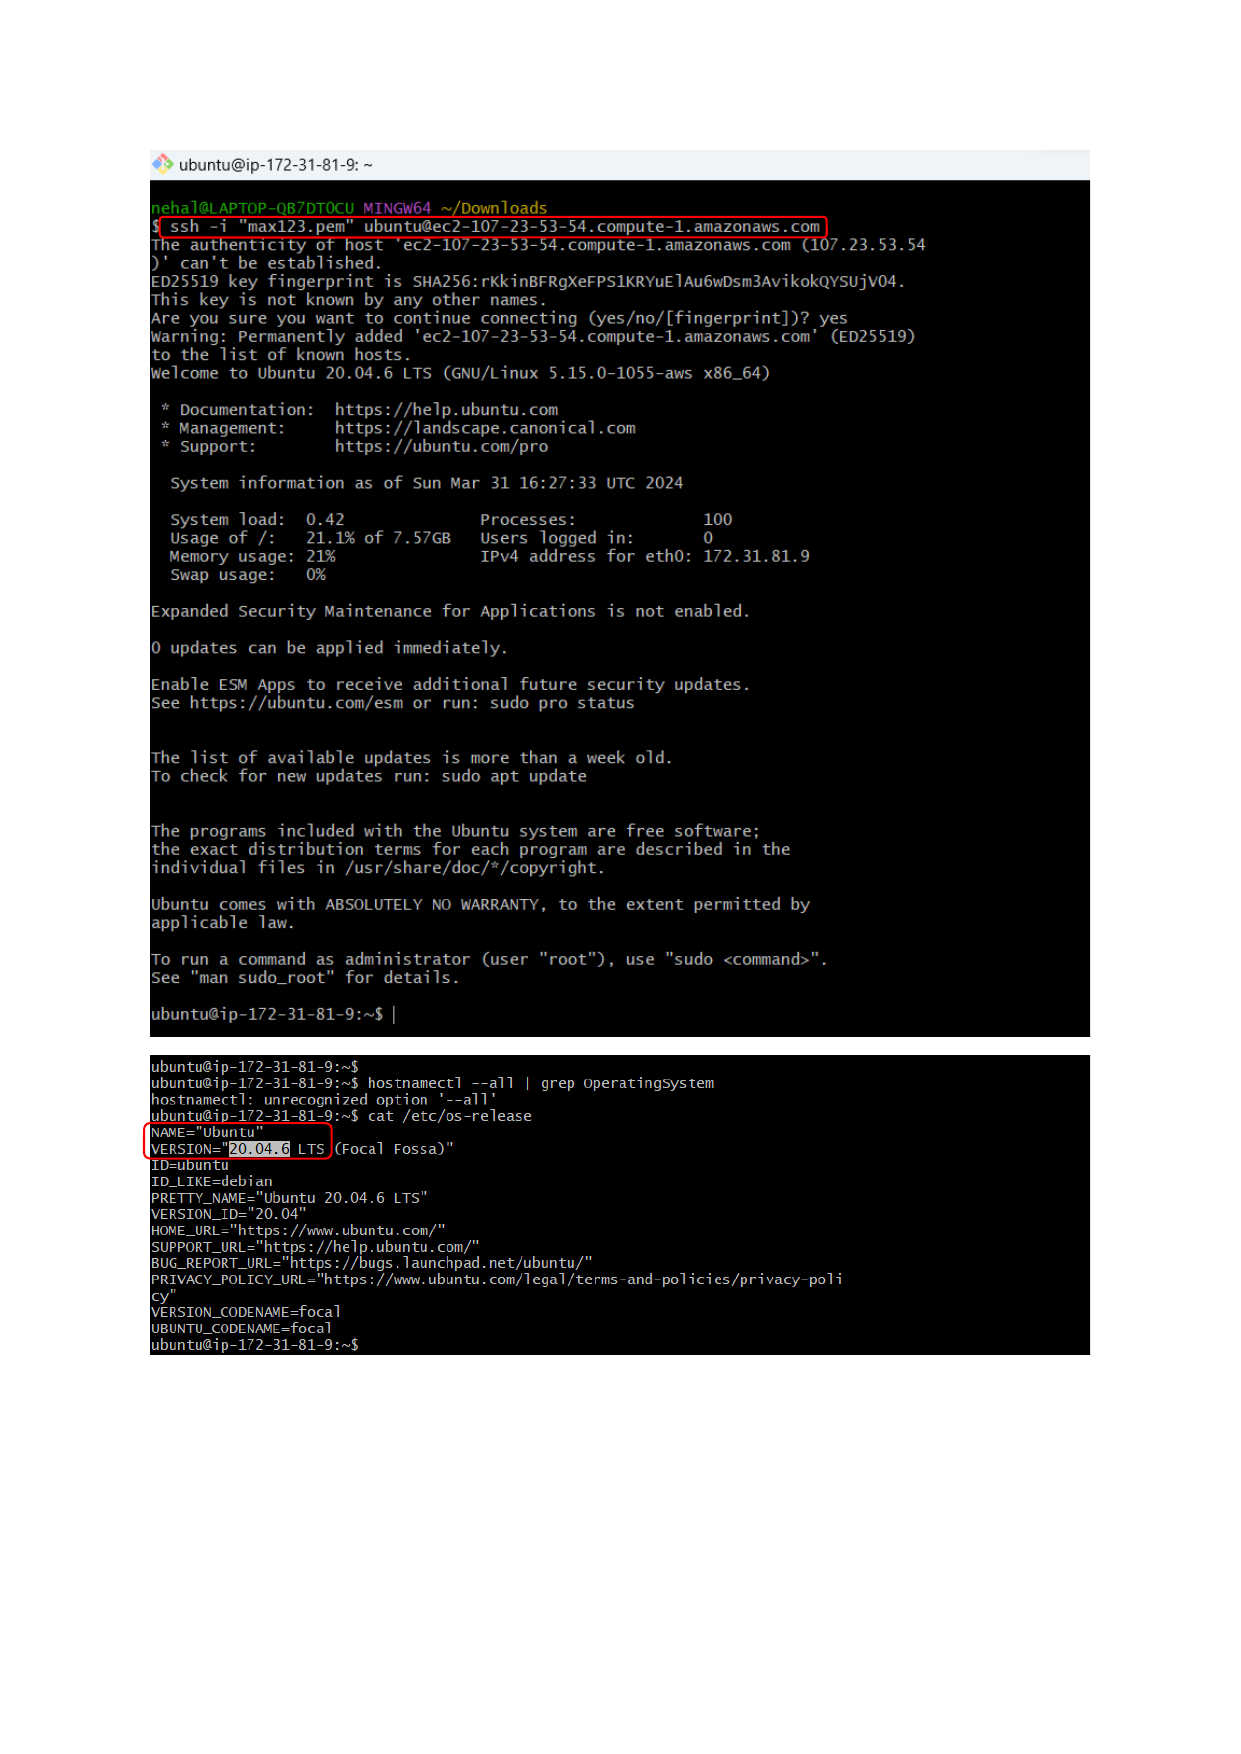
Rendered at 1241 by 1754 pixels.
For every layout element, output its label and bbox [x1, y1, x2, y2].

picture [150, 1055, 1091, 1355]
picture [150, 150, 1091, 1037]
picture [150, 1125, 330, 1157]
